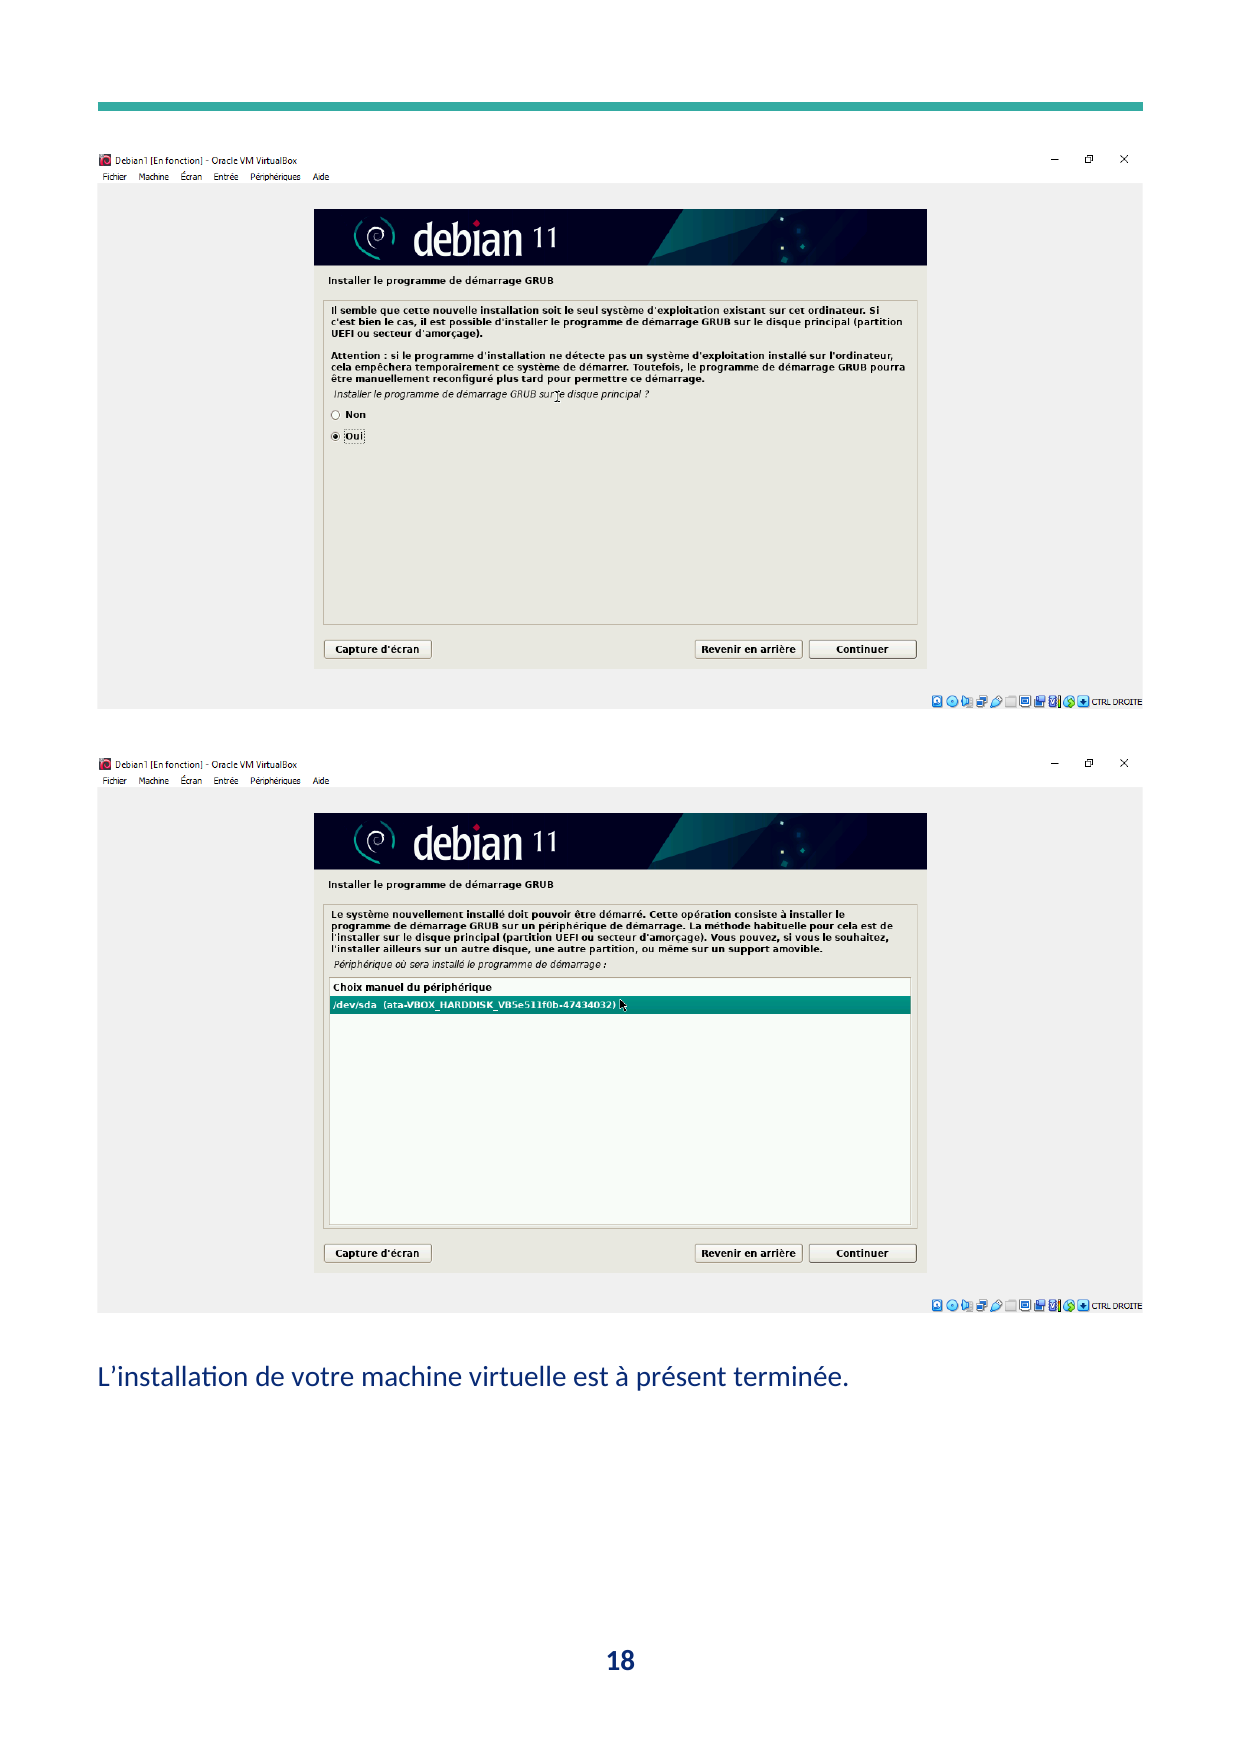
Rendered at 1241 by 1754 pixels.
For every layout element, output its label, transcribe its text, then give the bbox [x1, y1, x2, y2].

picture [97, 151, 1143, 709]
picture [97, 755, 1143, 1313]
text L’installation de votre machine virtuelle est à présent terminée. [97, 1358, 1143, 1394]
